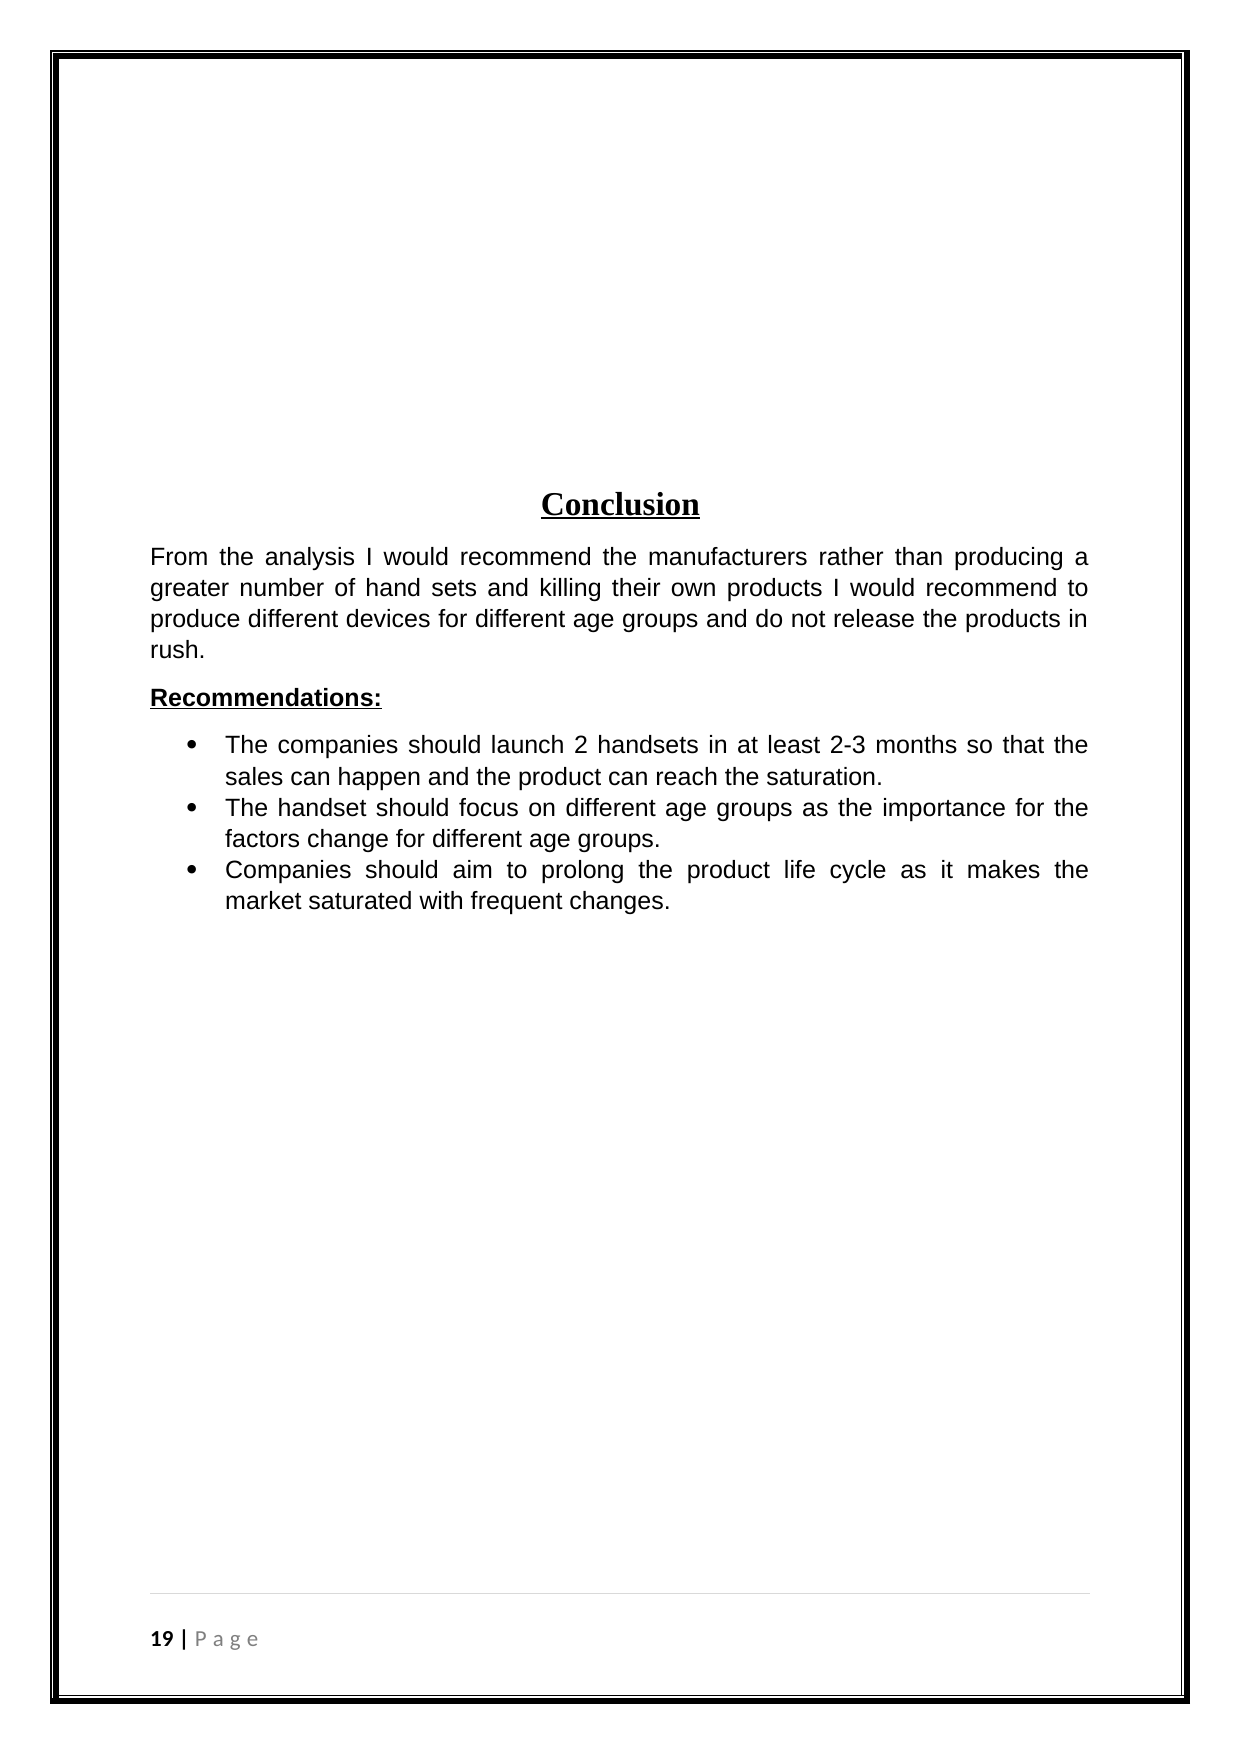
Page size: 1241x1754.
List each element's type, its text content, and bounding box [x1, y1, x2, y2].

text Recommendations: [150, 683, 1090, 712]
text Conclusion [150, 484, 1090, 522]
list Companies should aim to prolong the product life cycle as it makes the market saturated with frequent changes. [187, 855, 1090, 915]
text From the analysis I would recommend the manufacturers rather than producing a greater number of hand sets and killing their own products I would recommend to produce different devices for different age groups and do not release the products in rush. [150, 542, 1090, 664]
list The companies should launch 2 handsets in at least 2-3 months so that the sales can happen and the product can reach the saturation. [187, 731, 1090, 790]
list The handset should focus on different age groups as the importance for the factors change for different age groups. [187, 793, 1090, 853]
